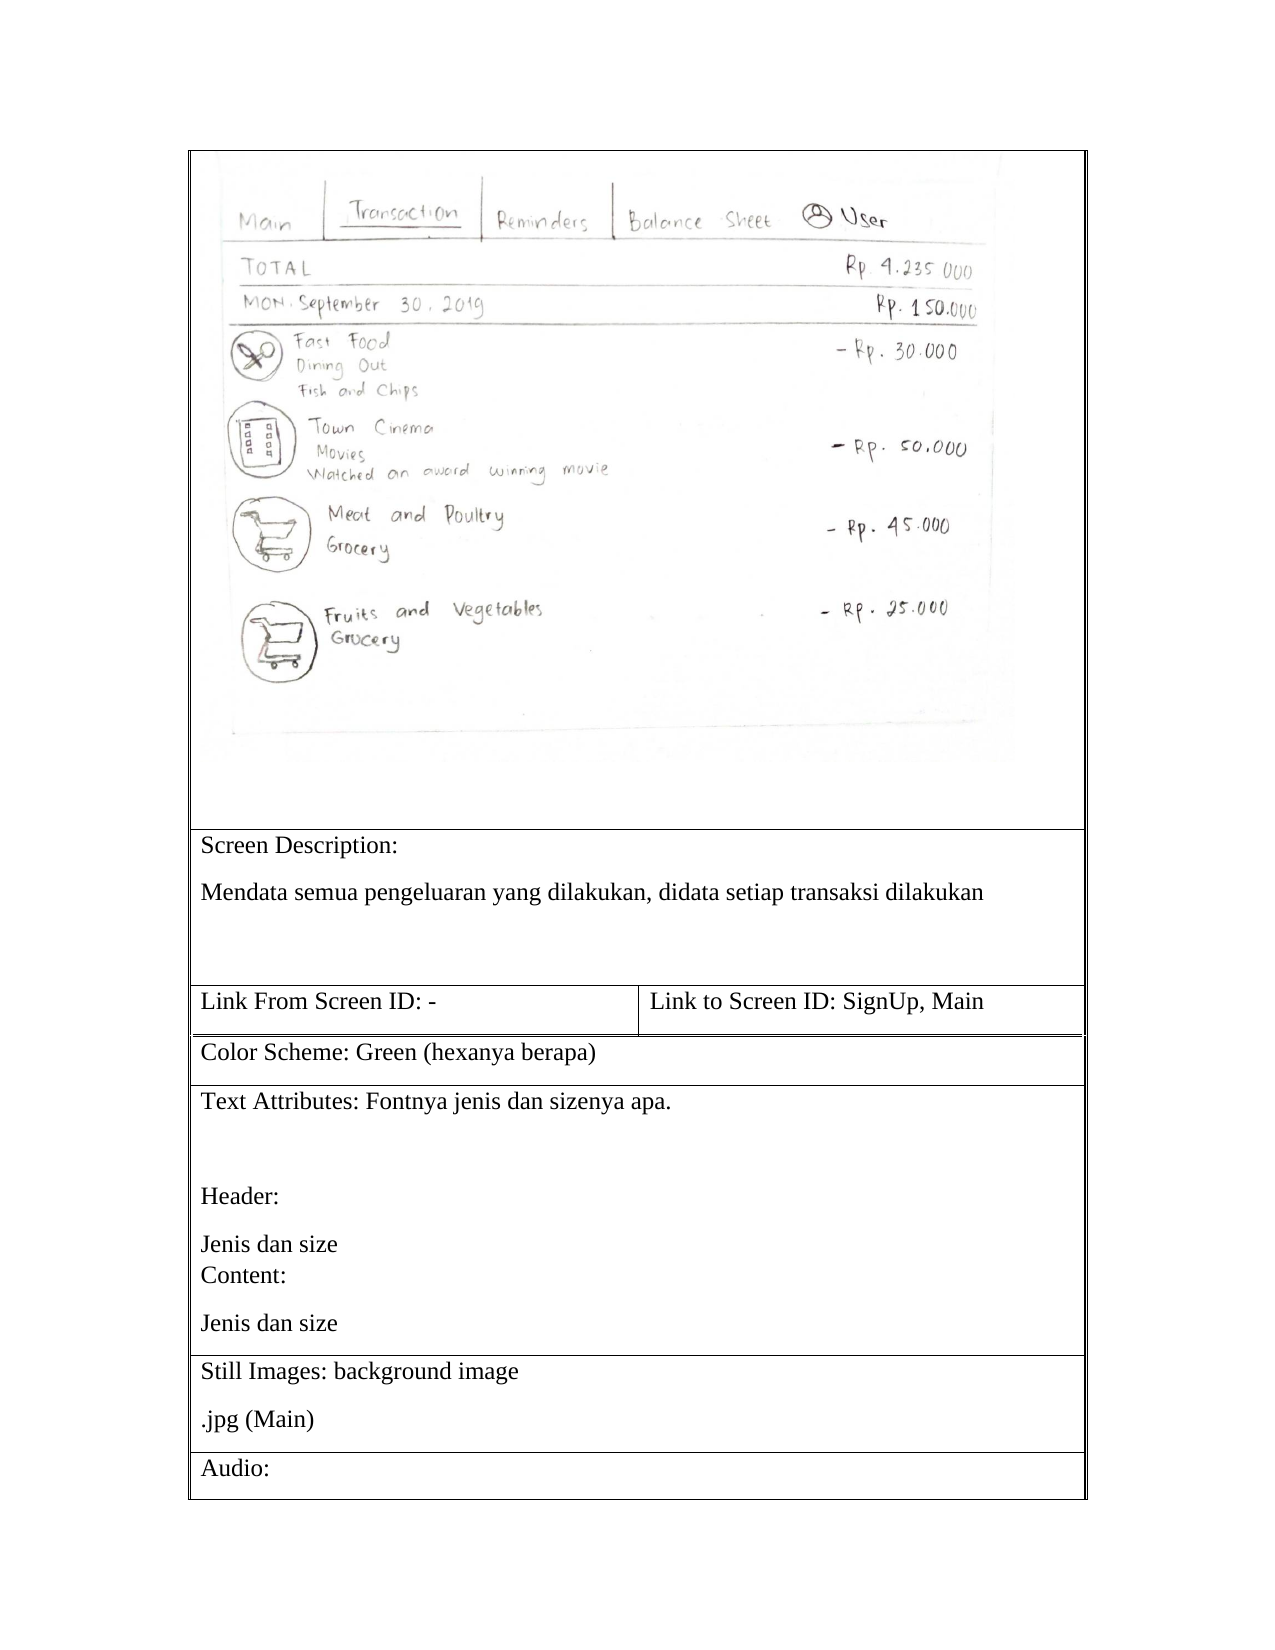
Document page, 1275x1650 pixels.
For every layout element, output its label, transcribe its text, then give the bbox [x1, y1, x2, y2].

table_cell Screen Description: Mendata semua pengeluaran yang dilakukan, didata setiap transaksi dilakukan [191, 830, 1084, 985]
table_cell Audio: - [191, 1453, 1084, 1499]
table_cell Link From Screen ID: - [191, 986, 638, 1034]
picture [200, 151, 1015, 762]
table_cell [191, 151, 1084, 829]
table_cell Text Attributes: Fontnya jenis dan sizenya apa. Header: Jenis dan size Content: Jenis dan size [191, 1086, 1084, 1355]
table_cell Color Scheme: Green (hexanya berapa) [189, 1034, 1086, 1085]
table_cell Link to Screen ID: SignUp, Main [639, 986, 1084, 1034]
table_cell Still Images: background image .jpg (Main) [191, 1356, 1084, 1452]
